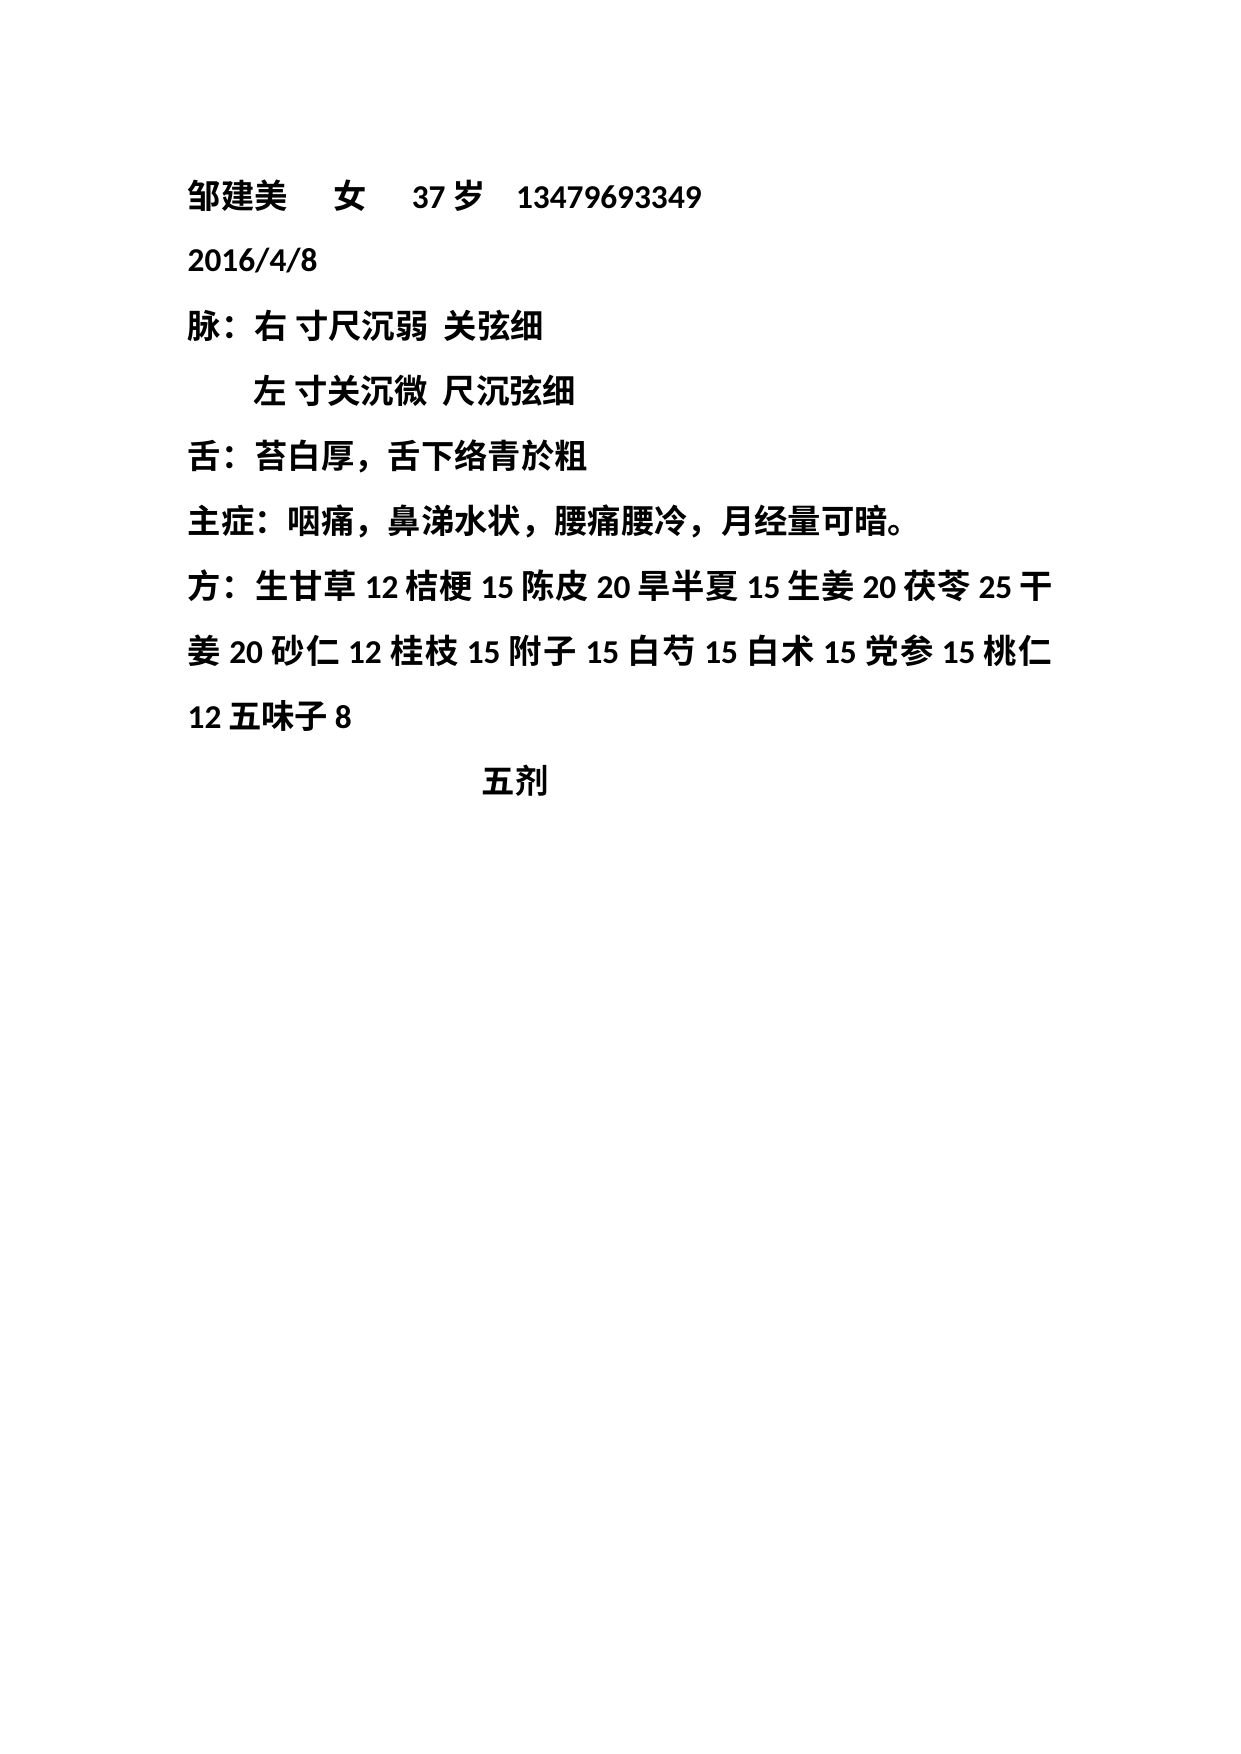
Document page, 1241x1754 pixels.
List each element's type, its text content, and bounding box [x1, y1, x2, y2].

text 脉：右 寸尺沉弱 关弦细 [187, 292, 1053, 357]
text 方：生甘草12桔梗15陈皮20旱半夏15生姜20茯苓25干姜20砂仁12桂枝15附子15白芍15白术15党参15桃仁12五味子8 [187, 552, 1053, 747]
text 舌：苔白厚，舌下络青於粗 [187, 422, 1053, 487]
text 五剂 [187, 747, 1053, 812]
text 2016/4/8 [187, 227, 1053, 292]
text 邹建美 女 37岁 13479693349 [187, 162, 1053, 227]
text 左 寸关沉微 尺沉弦细 [187, 357, 1053, 422]
text 主症：咽痛，鼻涕水状，腰痛腰冷，月经量可暗。 [187, 487, 1053, 552]
